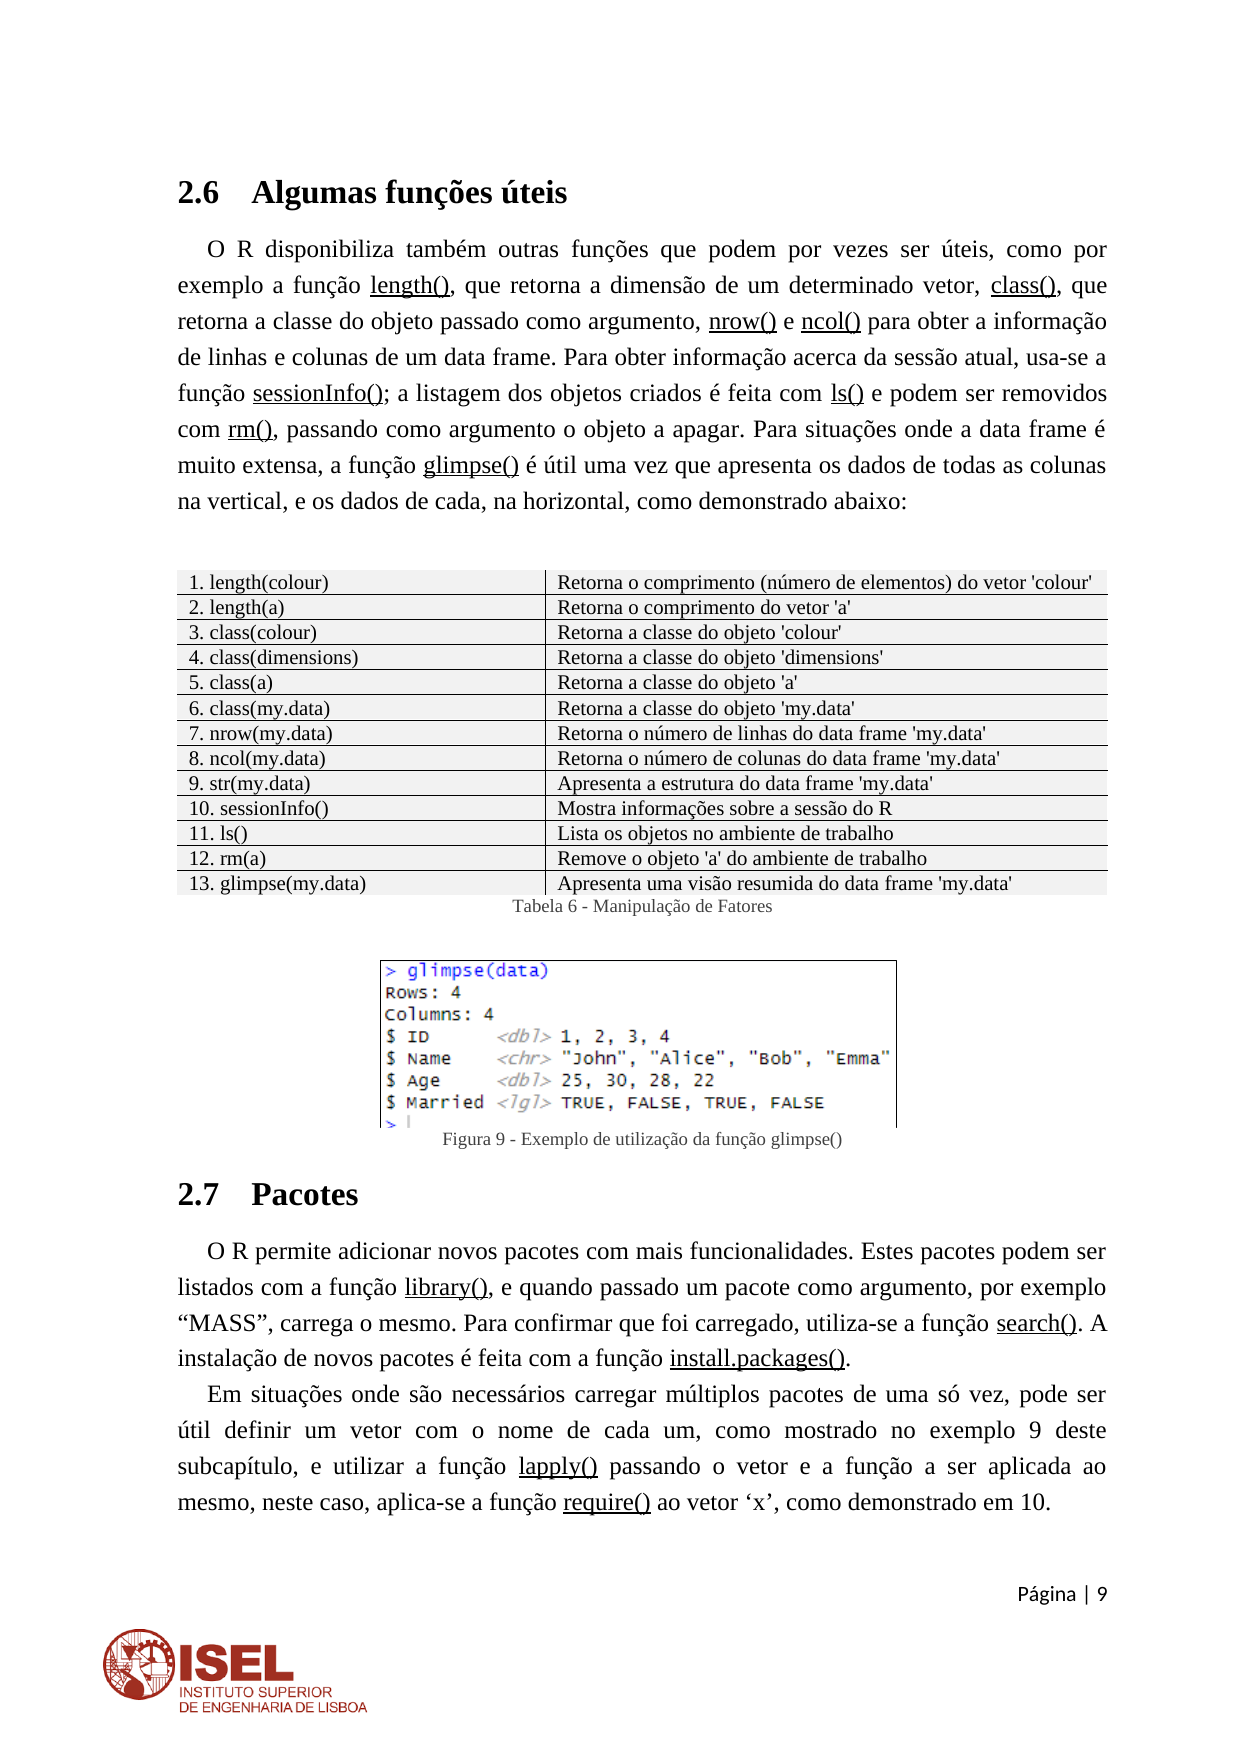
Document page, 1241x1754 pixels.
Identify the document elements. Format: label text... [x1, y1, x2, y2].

table_cell 7. nrow(my.data) [177, 721, 545, 744]
subtitle Pacotes [177, 1174, 1107, 1212]
table_cell Retorna a classe do objeto 'colour' [546, 620, 1107, 644]
table_header 1. length(colour) [177, 570, 545, 594]
text Tabela 6 - Manipulação de Fatores [177, 895, 1107, 917]
table_header Retorna o comprimento (número de elementos) do vetor 'colour' [546, 570, 1107, 594]
picture [102, 1629, 368, 1713]
table_cell 5. class(a) [177, 670, 545, 694]
table_cell Remove o objeto 'a' do ambiente de trabalho [546, 846, 1107, 870]
table_cell Retorna a classe do objeto 'a' [546, 670, 1107, 694]
table_cell Retorna a classe do objeto 'my.data' [546, 695, 1107, 719]
table_cell Retorna o número de colunas do data frame 'my.data' [546, 746, 1107, 770]
table_cell 13. glimpse(my.data) [177, 871, 545, 895]
text O R permite adicionar novos pacotes com mais funcionalidades. Estes pacotes podem ser listados com a função library(), e quando passado um pacote como argumento, por exemplo “MASS”, carrega o mesmo. Para confirmar que foi carregado, utiliza-se a função search(). A instalação de novos pacotes é feita com a função install.packages(). [177, 1236, 1107, 1372]
text O R disponibiliza também outras funções que podem por vezes ser úteis, como por exemplo a função length(), que retorna a dimensão de um determinado vetor, class(), que retorna a classe do objeto passado como argumento, nrow() e ncol() para obter a informação de linhas e colunas de um data frame. Para obter informação acerca da sessão atual, usa-se a função sessionInfo(); a listagem dos objetos criados é feita com ls() e podem ser removidos com rm(), passando como argumento o objeto a apagar. Para situações onde a data frame é muito extensa, a função glimpse() é útil uma vez que apresenta os dados de todas as colunas na vertical, e os dados de cada, na horizontal, como demonstrado abaixo: [177, 234, 1107, 514]
table_cell Mostra informações sobre a sessão do R [546, 796, 1107, 820]
table_cell 10. sessionInfo() [177, 796, 545, 820]
table_cell 8. ncol(my.data) [177, 746, 545, 770]
table_cell Apresenta uma visão resumida do data frame 'my.data' [546, 871, 1107, 895]
table_cell Retorna o comprimento do vetor 'a' [546, 595, 1107, 619]
table_cell Retorna o número de linhas do data frame 'my.data' [546, 721, 1107, 744]
table_cell Apresenta a estrutura do data frame 'my.data' [546, 771, 1107, 795]
table_cell Retorna a classe do objeto 'dimensions' [546, 645, 1107, 669]
text Em situações onde são necessários carregar múltiplos pacotes de uma só vez, pode ser útil definir um vetor com o nome de cada um, como mostrado no exemplo 9 deste subcapítulo, e utilizar a função lapply() passando o vetor e a função a ser aplicada ao mesmo, neste caso, aplica-se a função require() ao vetor ‘x’, como demonstrado em 10. [177, 1379, 1107, 1516]
table_cell 6. class(my.data) [177, 695, 545, 719]
picture [381, 961, 896, 1127]
table_cell 9. str(my.data) [177, 771, 545, 795]
table_cell Lista os objetos no ambiente de trabalho [546, 821, 1107, 845]
table_cell 3. class(colour) [177, 620, 545, 644]
table_cell 12. rm(a) [177, 846, 545, 870]
table_cell 11. ls() [177, 821, 545, 845]
table_cell 2. length(a) [177, 595, 545, 619]
subtitle Algumas funções úteis [177, 173, 1107, 211]
table_cell 4. class(dimensions) [177, 645, 545, 669]
